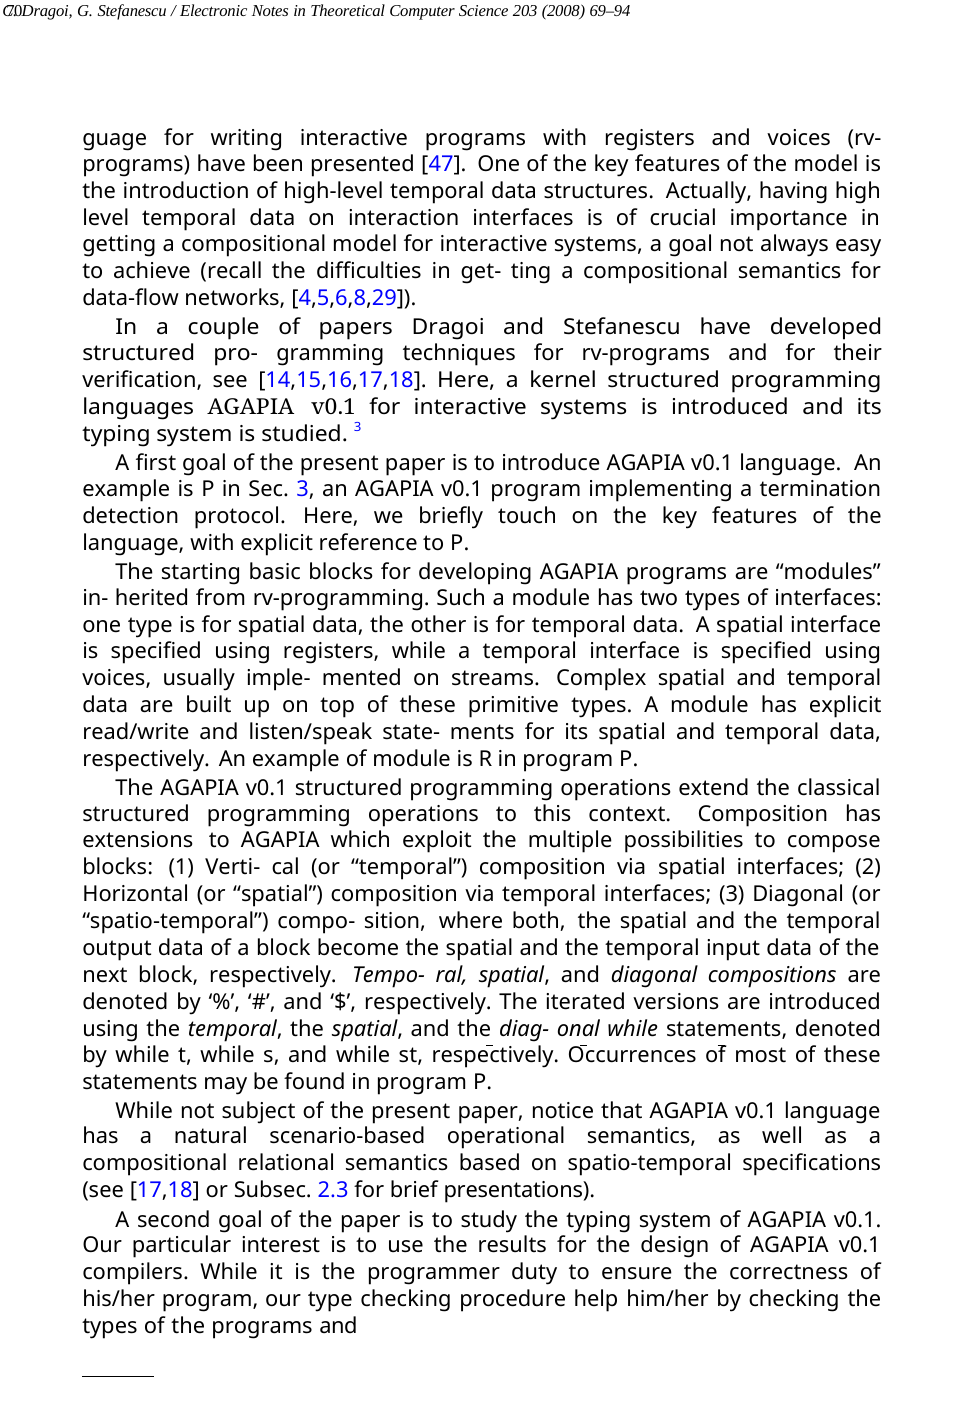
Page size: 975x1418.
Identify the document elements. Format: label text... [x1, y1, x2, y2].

text A second goal of the paper is to study the typing system of AGAPIA v0.1. Our particular interest is to use the results for the design of AGAPIA v0.1 compilers. While it is the programmer duty to ensure the correctness of his/her program, our type checking procedure help him/her by checking the types of the programs and [82, 1206, 882, 1340]
text A first goal of the present paper is to introduce AGAPIA v0.1 language. An example is P in Sec. 3, an AGAPIA v0.1 program implementing a termination detection protocol. Here, we briefly touch on the key features of the language, with explicit reference to P. [82, 449, 881, 556]
text guage for writing interactive programs with registers and voices (rv-programs) have been presented [47]. One of the key features of the model is the introduction of high-level temporal data structures. Actually, having high level temporal data on interaction interfaces is of crucial importance in getting a compositional model for interactive systems, a goal not always easy to achieve (recall the difficulties in get- ting a compositional semantics for data-flow networks, [4,5,6,8,29]). [82, 124, 881, 312]
text The starting basic blocks for developing AGAPIA programs are “modules” in- herited from rv-programming. Such a module has two types of interfaces: one type is for spatial data, the other is for temporal data. A spatial interface is specified using registers, while a temporal interface is specified using voices, usually imple- mented on streams. Complex spatial and temporal data are built up on top of these primitive types. A module has explicit read/write and listen/speak state- ments for its spatial and temporal data, respectively. An example of module is R in program P. [82, 558, 881, 773]
text While not subject of the present paper, notice that AGAPIA v0.1 language has a natural scenario-based operational semantics, as well as a compositional relational semantics based on spatio-temporal specifications (see [17,18] or Subsec. 2.3 for brief presentations). [82, 1097, 881, 1204]
text In a couple of papers Dragoi and Stefanescu have developed structured pro- gramming techniques for rv-programs and for their verification, see [14,15,16,17,18]. Here, a kernel structured programming languages AGAPIA v0.1 for interactive systems is introduced and its typing system is studied. 3 [82, 313, 882, 447]
text The AGAPIA v0.1 structured programming operations extend the classical structured programming operations to this context. Composition has extensions to AGAPIA which exploit the multiple possibilities to compose blocks: (1) Verti- cal (or “temporal”) composition via spatial interfaces; (2) Horizontal (or “spatial”) composition via temporal interfaces; (3) Diagonal (or “spatio-temporal”) compo- sition, where both, the spatial and the temporal output data of a block become the spatial and the temporal input data of the next block, respectively. Tempo- ral, spatial, and diagonal compositions are denoted by ‘%’, ‘#’, and ‘$’, respectively. The iterated versions are introduced using the temporal, the spatial, and the diag- onal while statements, denoted by while t, while s, and while st, respectively. Occurrences of most of these statements may be found in program P. [82, 774, 881, 1096]
